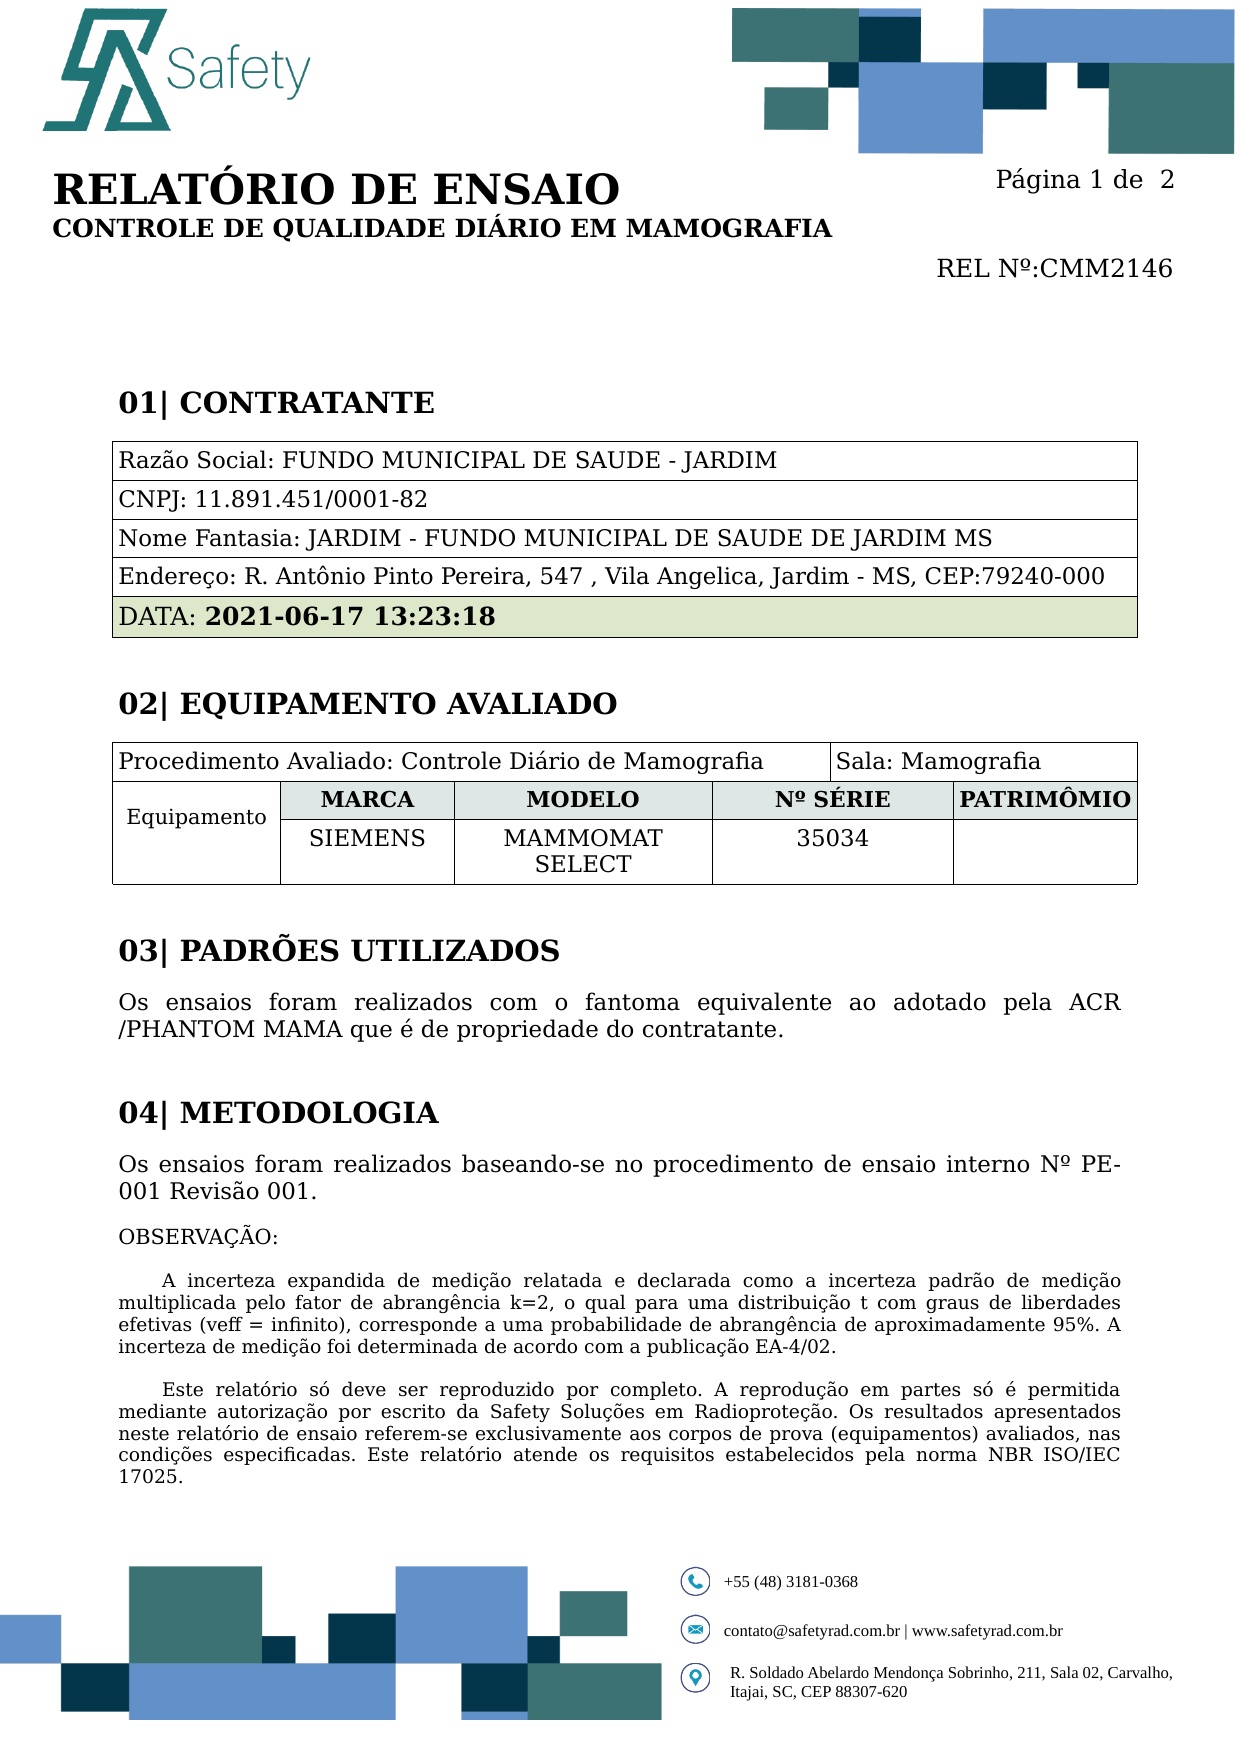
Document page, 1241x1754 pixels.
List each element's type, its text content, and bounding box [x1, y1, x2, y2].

table_cell Nome Fantasia: JARDIM - FUNDO MUNICIPAL DE SAUDE DE JARDIM MS [113, 520, 1137, 557]
text OBSERVAÇÃO: [118, 1225, 1122, 1250]
table_cell MARCA [281, 782, 454, 819]
table_header Procedimento Avaliado: Controle Diário de Mamografia [113, 743, 830, 781]
text A incerteza expandida de medição relatada e declarada como a incerteza padrão de medição multiplicada pelo fator de abrangência k=2, o qual para uma distribuição t com graus de liberdades efetivas (veff = infinito), corresponde a uma probabilidade de abrangência de aproximadamente 95%. A incerteza de medição foi determinada de acordo com a publicação EA-4/02. [118, 1271, 1122, 1358]
table_cell CNPJ: 11.891.451/0001-82 [113, 481, 1137, 518]
picture [731, 8, 1235, 154]
picture [680, 1663, 710, 1693]
text 04| METODOLOGIA [118, 1096, 1122, 1130]
table_cell 35034 [713, 820, 953, 884]
text 03| PADRÕES UTILIZADOS [118, 934, 1122, 968]
table_header Razão Social: FUNDO MUNICIPAL DE SAUDE - JARDIM [113, 442, 1137, 480]
table_cell DATA: 2021-06-17 13:23:18 [113, 597, 1137, 637]
text Os ensaios foram realizados com o fantoma equivalente ao adotado pela ACR /PHANTOM MAMA que é de propriedade do contratante. [118, 989, 1122, 1042]
table_cell Nº SÉRIE [713, 782, 953, 819]
table_cell Endereço: R. Antônio Pinto Pereira, 547 , Vila Angelica, Jardim - MS, CEP:79240-000 [113, 558, 1137, 596]
text Os ensaios foram realizados baseando-se no procedimento de ensaio interno Nº PE-001 Revisão 001. [118, 1151, 1122, 1204]
picture [42, 8, 311, 131]
table_cell MODELO [455, 782, 712, 819]
text Este relatório só deve ser reproduzido por completo. A reprodução em partes só é permitida mediante autorização por escrito da Safety Soluções em Radioproteção. Os resultados apresentados neste relatório de ensaio referem-se exclusivamente aos corpos de prova (equipamentos) avaliados, nas condições especificadas. Este relatório atende os requisitos estabelecidos pela norma NBR ISO/IEC 17025. [118, 1379, 1122, 1488]
text 01| CONTRATANTE [118, 386, 1122, 420]
table_cell MAMMOMAT SELECT [455, 820, 712, 884]
picture [0, 1566, 662, 1720]
table_cell PATRIMÔMIO [954, 782, 1137, 819]
text 02| EQUIPAMENTO AVALIADO [118, 687, 1122, 721]
table_header Sala: Mamografia [831, 743, 1137, 781]
table_cell Equipamento [113, 782, 280, 884]
table_cell [954, 820, 1137, 884]
table_cell SIEMENS [281, 820, 454, 884]
picture [680, 1566, 710, 1596]
picture [680, 1614, 710, 1644]
